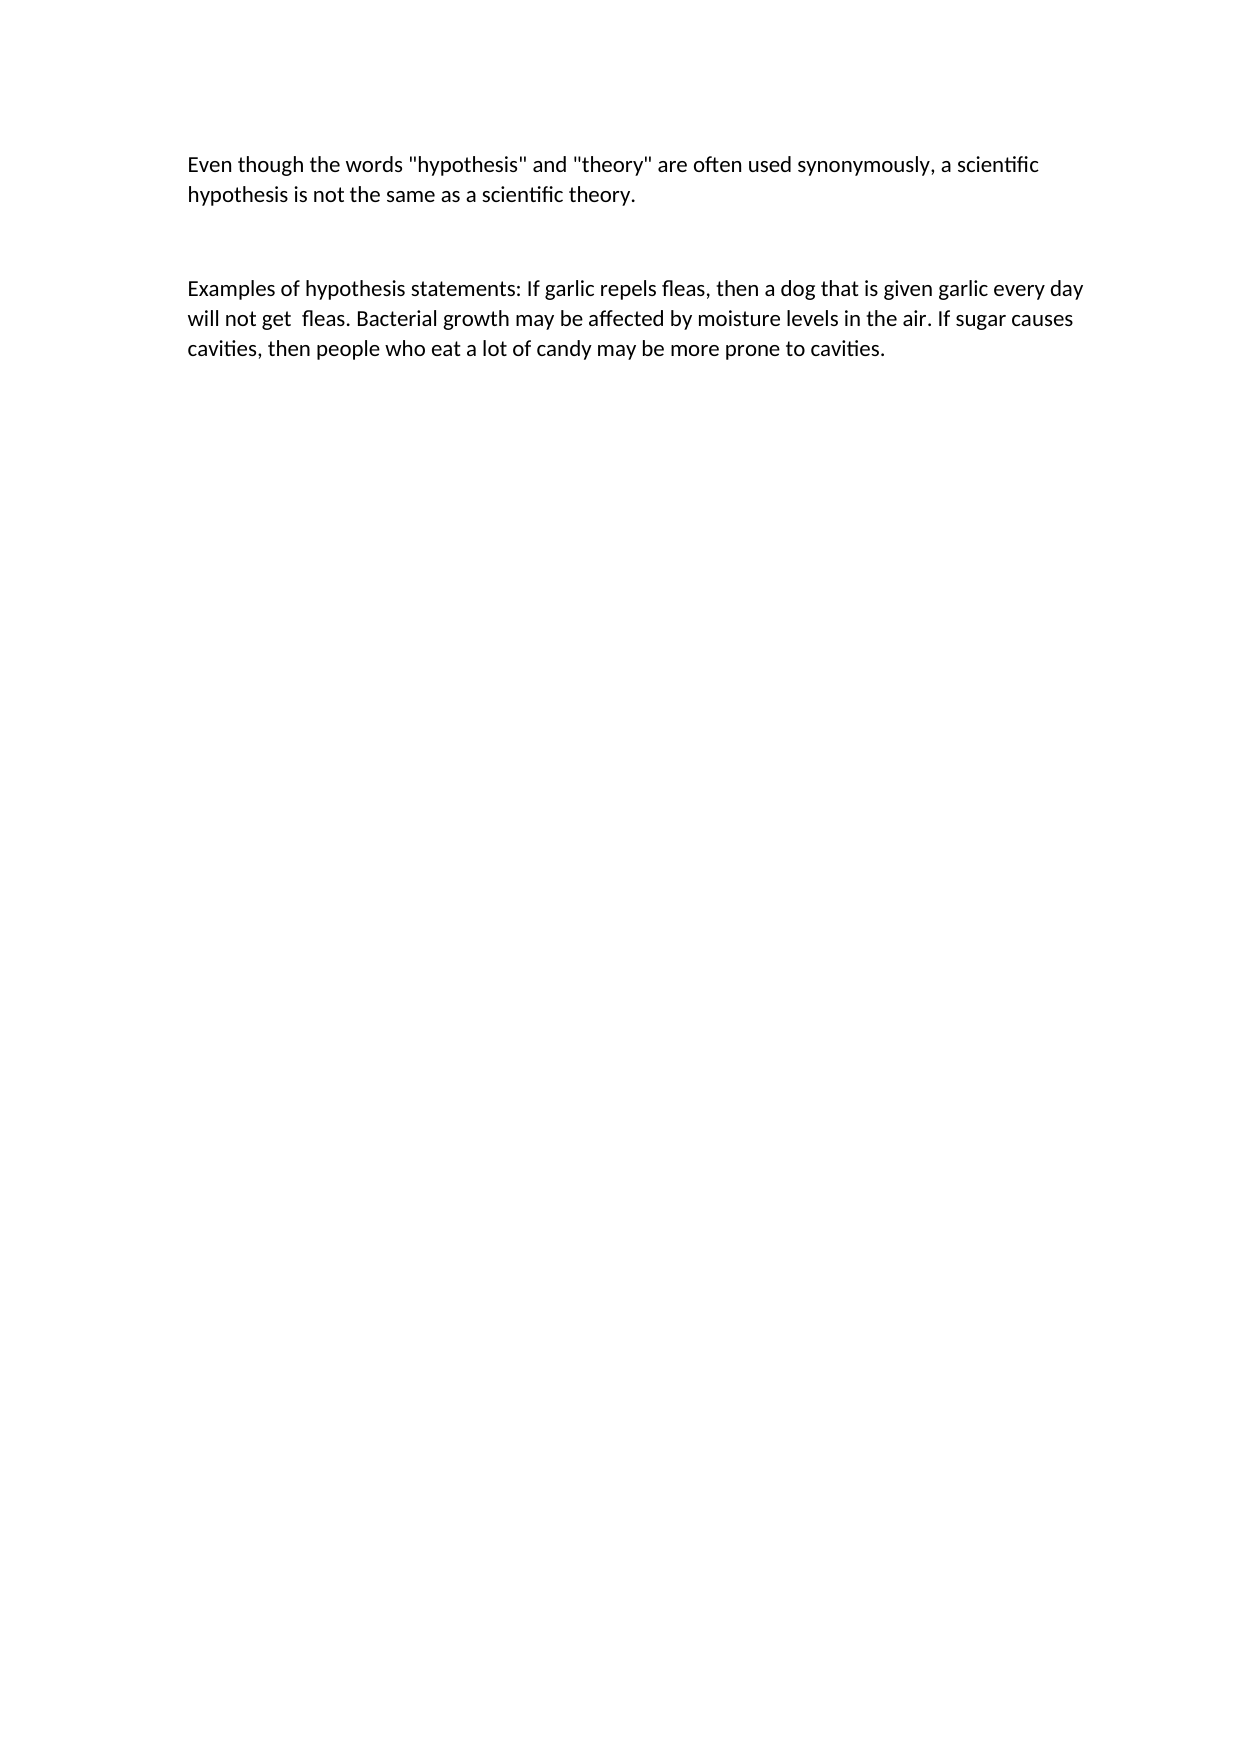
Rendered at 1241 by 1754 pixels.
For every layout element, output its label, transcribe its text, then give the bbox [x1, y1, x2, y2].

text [187, 150, 1090, 208]
text Examples of hypothesis statements: If garlic repels fleas, then a dog that is given garlic every day will not get fleas. Bacterial growth may be affected by moisture levels in the air. If sugar causes cavities, then people who eat a lot of candy may be more prone to cavities. [187, 274, 1090, 362]
